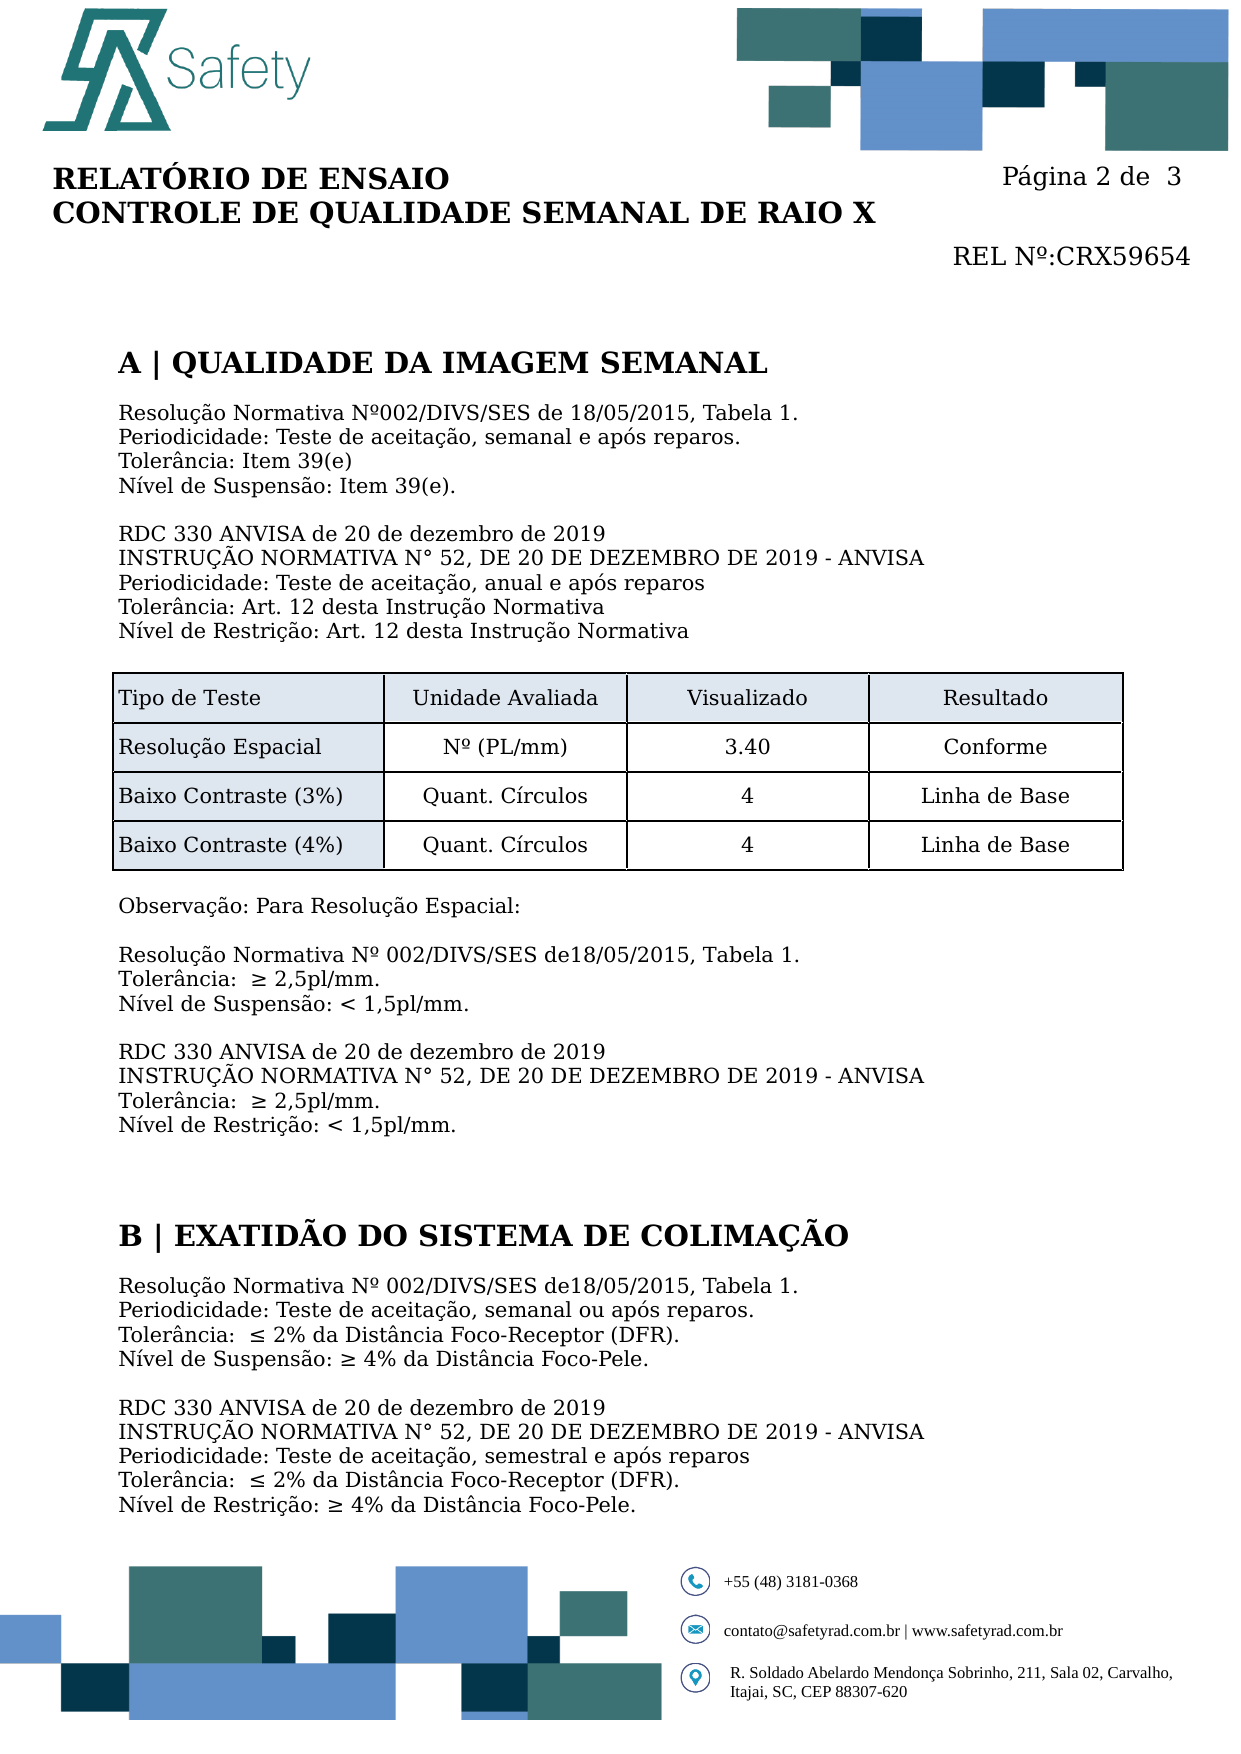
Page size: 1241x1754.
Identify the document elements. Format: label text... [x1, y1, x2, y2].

table_cell Quant. Círculos [384, 822, 627, 869]
text Tolerância: ≤ 2% da Distância Foco-Receptor (DFR). [118, 1468, 1226, 1493]
text Tolerância: Art. 12 desta Instrução Normativa [118, 595, 1122, 619]
text Nível de Suspensão: Item 39(e). [118, 474, 1122, 498]
table_cell Conforme [870, 721, 1122, 771]
text Observação: Para Resolução Espacial: [118, 894, 1228, 919]
text Resolução Normativa Nº 002/DIVS/SES de18/05/2015, Tabela 1. [118, 943, 1226, 967]
picture [680, 1663, 710, 1693]
text Tolerância: ≤ 2% da Distância Foco-Receptor (DFR). [118, 1323, 1226, 1347]
table_cell Linha de Base [870, 771, 1122, 820]
table_header Visualizado [627, 674, 868, 721]
table_header Unidade Avaliada [384, 674, 627, 721]
text Nível de Suspensão: ≥ 4% da Distância Foco-Pele. [118, 1347, 1226, 1371]
table_cell 3.40 [628, 724, 868, 771]
text Tolerância: ≥ 2,5pl/mm. [118, 967, 1226, 992]
table_cell Baixo Contraste (3%) [114, 773, 383, 820]
text Nível de Restrição: < 1,5pl/mm. [118, 1113, 1226, 1137]
picture [736, 8, 1229, 151]
text Nível de Suspensão: < 1,5pl/mm. [118, 992, 1226, 1016]
text RDC 330 ANVISA de 20 de dezembro de 2019 [118, 1396, 1226, 1420]
text Tolerância: Item 39(e) [118, 449, 1122, 474]
text Periodicidade: Teste de aceitação, semanal e após reparos. [118, 425, 1122, 449]
text Periodicidade: Teste de aceitação, anual e após reparos [118, 571, 1122, 595]
table_cell Nº (PL/mm) [385, 724, 626, 771]
text INSTRUÇÃO NORMATIVA N° 52, DE 20 DE DEZEMBRO DE 2019 - ANVISA [118, 1064, 1122, 1089]
picture [0, 1566, 662, 1720]
text B | EXATIDÃO DO SISTEMA DE COLIMAÇÃO [118, 1219, 1122, 1253]
text Tolerância: ≥ 2,5pl/mm. [118, 1089, 1226, 1113]
picture [42, 8, 311, 131]
table_cell Baixo Contraste (4%) [114, 822, 384, 869]
text INSTRUÇÃO NORMATIVA N° 52, DE 20 DE DEZEMBRO DE 2019 - ANVISA [118, 1420, 1122, 1444]
text A | QUALIDADE DA IMAGEM SEMANAL [118, 346, 1122, 380]
table_header Resultado [868, 674, 1122, 721]
table_cell Linha de Base [868, 820, 1122, 869]
text Resolução Normativa Nº 002/DIVS/SES de18/05/2015, Tabela 1. [118, 1274, 1226, 1298]
table_cell 4 [627, 822, 868, 869]
text Periodicidade: Teste de aceitação, semanal ou após reparos. [118, 1298, 1226, 1323]
table_cell Quant. Círculos [385, 773, 626, 820]
table_header Tipo de Teste [114, 674, 384, 721]
picture [680, 1614, 710, 1644]
text Resolução Normativa Nº002/DIVS/SES de 18/05/2015, Tabela 1. [118, 401, 1122, 425]
text RDC 330 ANVISA de 20 de dezembro de 2019 [118, 522, 1226, 546]
table_cell Resolução Espacial [114, 724, 383, 771]
text Periodicidade: Teste de aceitação, semestral e após reparos [118, 1444, 1122, 1468]
table_cell 4 [628, 773, 868, 820]
text Nível de Restrição: Art. 12 desta Instrução Normativa [118, 619, 1122, 643]
text RDC 330 ANVISA de 20 de dezembro de 2019 [118, 1040, 1226, 1064]
picture [680, 1566, 710, 1596]
text Nível de Restrição: ≥ 4% da Distância Foco-Pele. [118, 1493, 1226, 1517]
text INSTRUÇÃO NORMATIVA N° 52, DE 20 DE DEZEMBRO DE 2019 - ANVISA [118, 546, 1122, 571]
